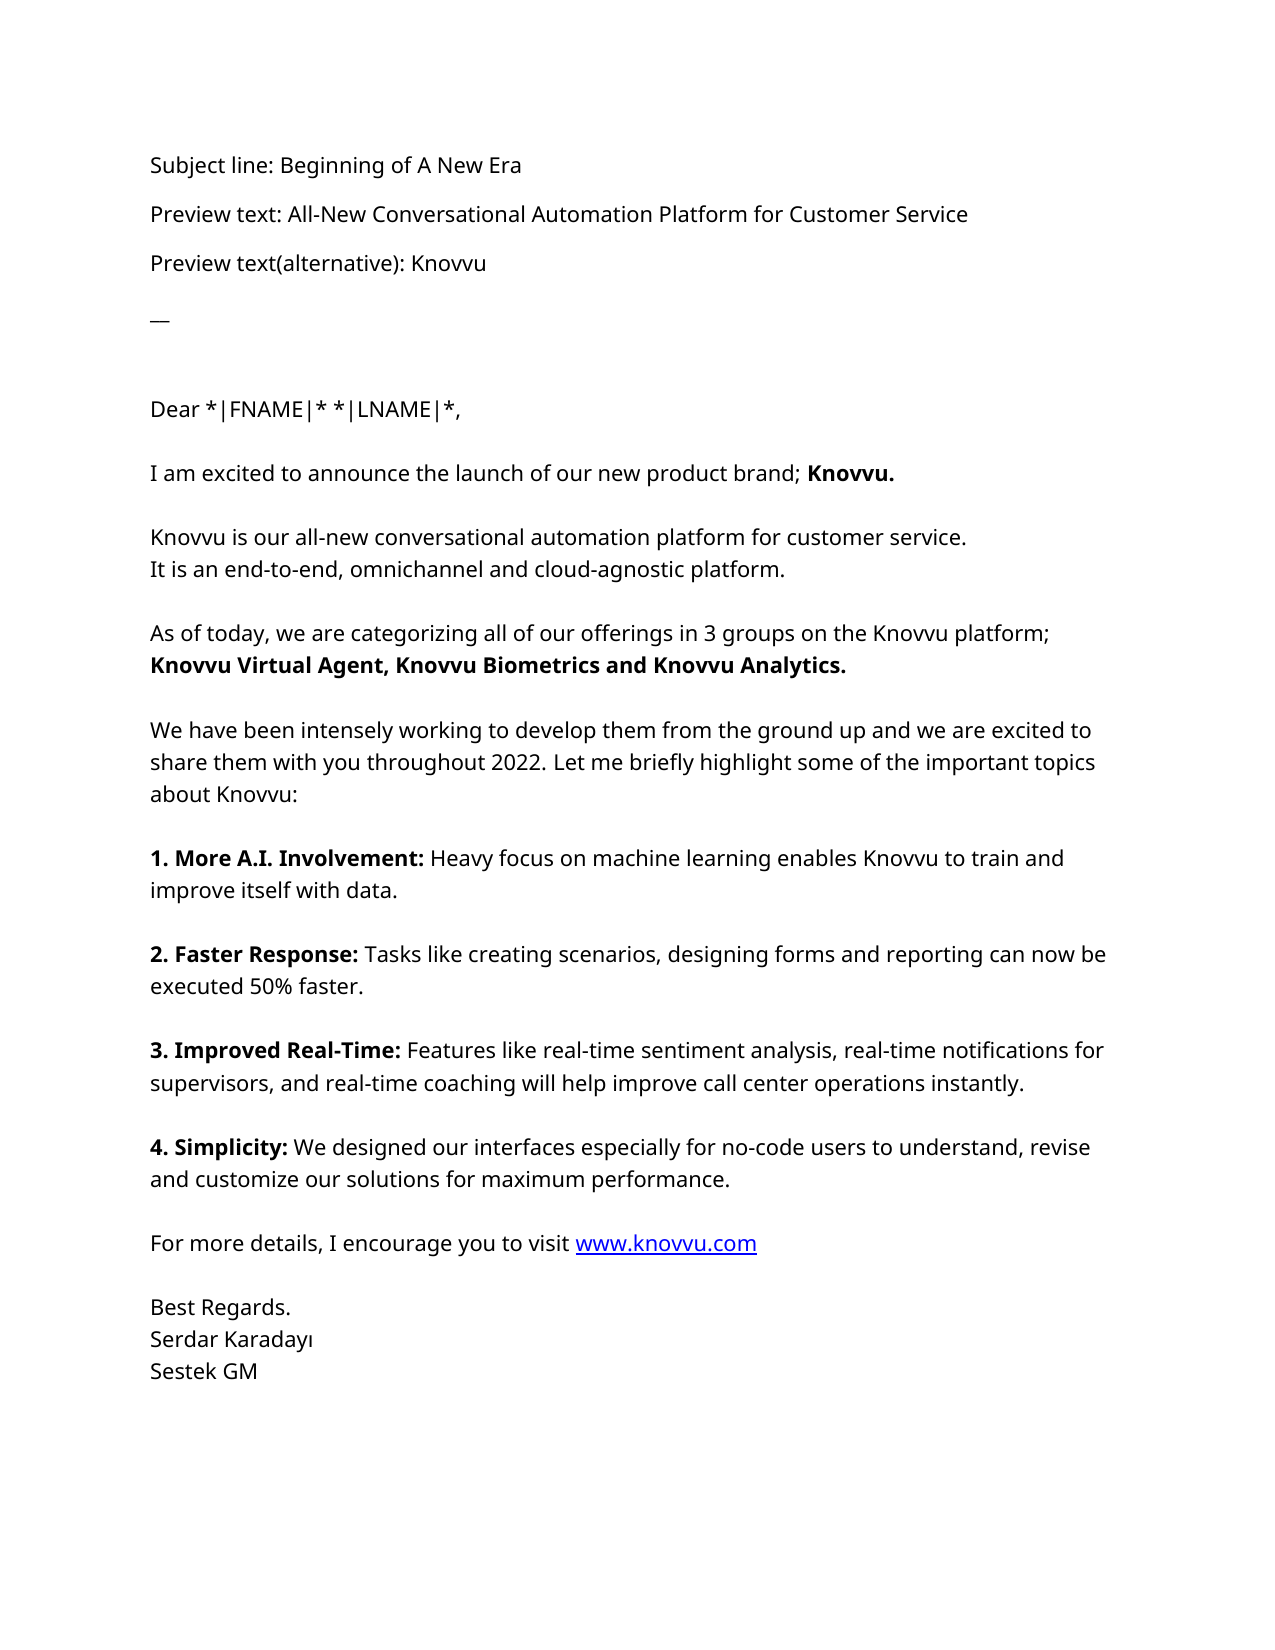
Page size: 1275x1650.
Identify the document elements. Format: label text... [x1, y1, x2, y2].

text Dear *|FNAME|* *|LNAME|*, I am excited to announce the launch of our new product brand; Knovvu. Knovvu is our all-new conversational automation platform for customer service. It is an end-to-end, omnichannel and cloud-agnostic platform. As of today, we are categorizing all of our offerings in 3 groups on the Knovvu platform; Knovvu Virtual Agent, Knovvu Biometrics and Knovvu Analytics. We have been intensely working to develop them from the ground up and we are excited to share them with you throughout 2022. Let me briefly highlight some of the important topics about Knovvu: 1. More A.I. Involvement: Heavy focus on machine learning enables Knovvu to train and improve itself with data. 2. Faster Response: Tasks like creating scenarios, designing forms and reporting can now be executed 50% faster. 3. Improved Real-Time: Features like real-time sentiment analysis, real-time notifications for supervisors, and real-time coaching will help improve call center operations instantly. 4. Simplicity: We designed our interfaces especially for no-code users to understand, revise and customize our solutions for maximum performance. For more details, I encourage you to visit www.knovvu.com Best Regards. Serdar Karadayı Sestek GM [150, 394, 1125, 1386]
text __ [150, 296, 1125, 326]
text Subject line: Beginning of A New Era [150, 150, 1125, 180]
text Preview text: All-New Conversational Automation Platform for Customer Service [150, 199, 1125, 228]
text Preview text(alternative): Knovvu [150, 247, 1125, 277]
